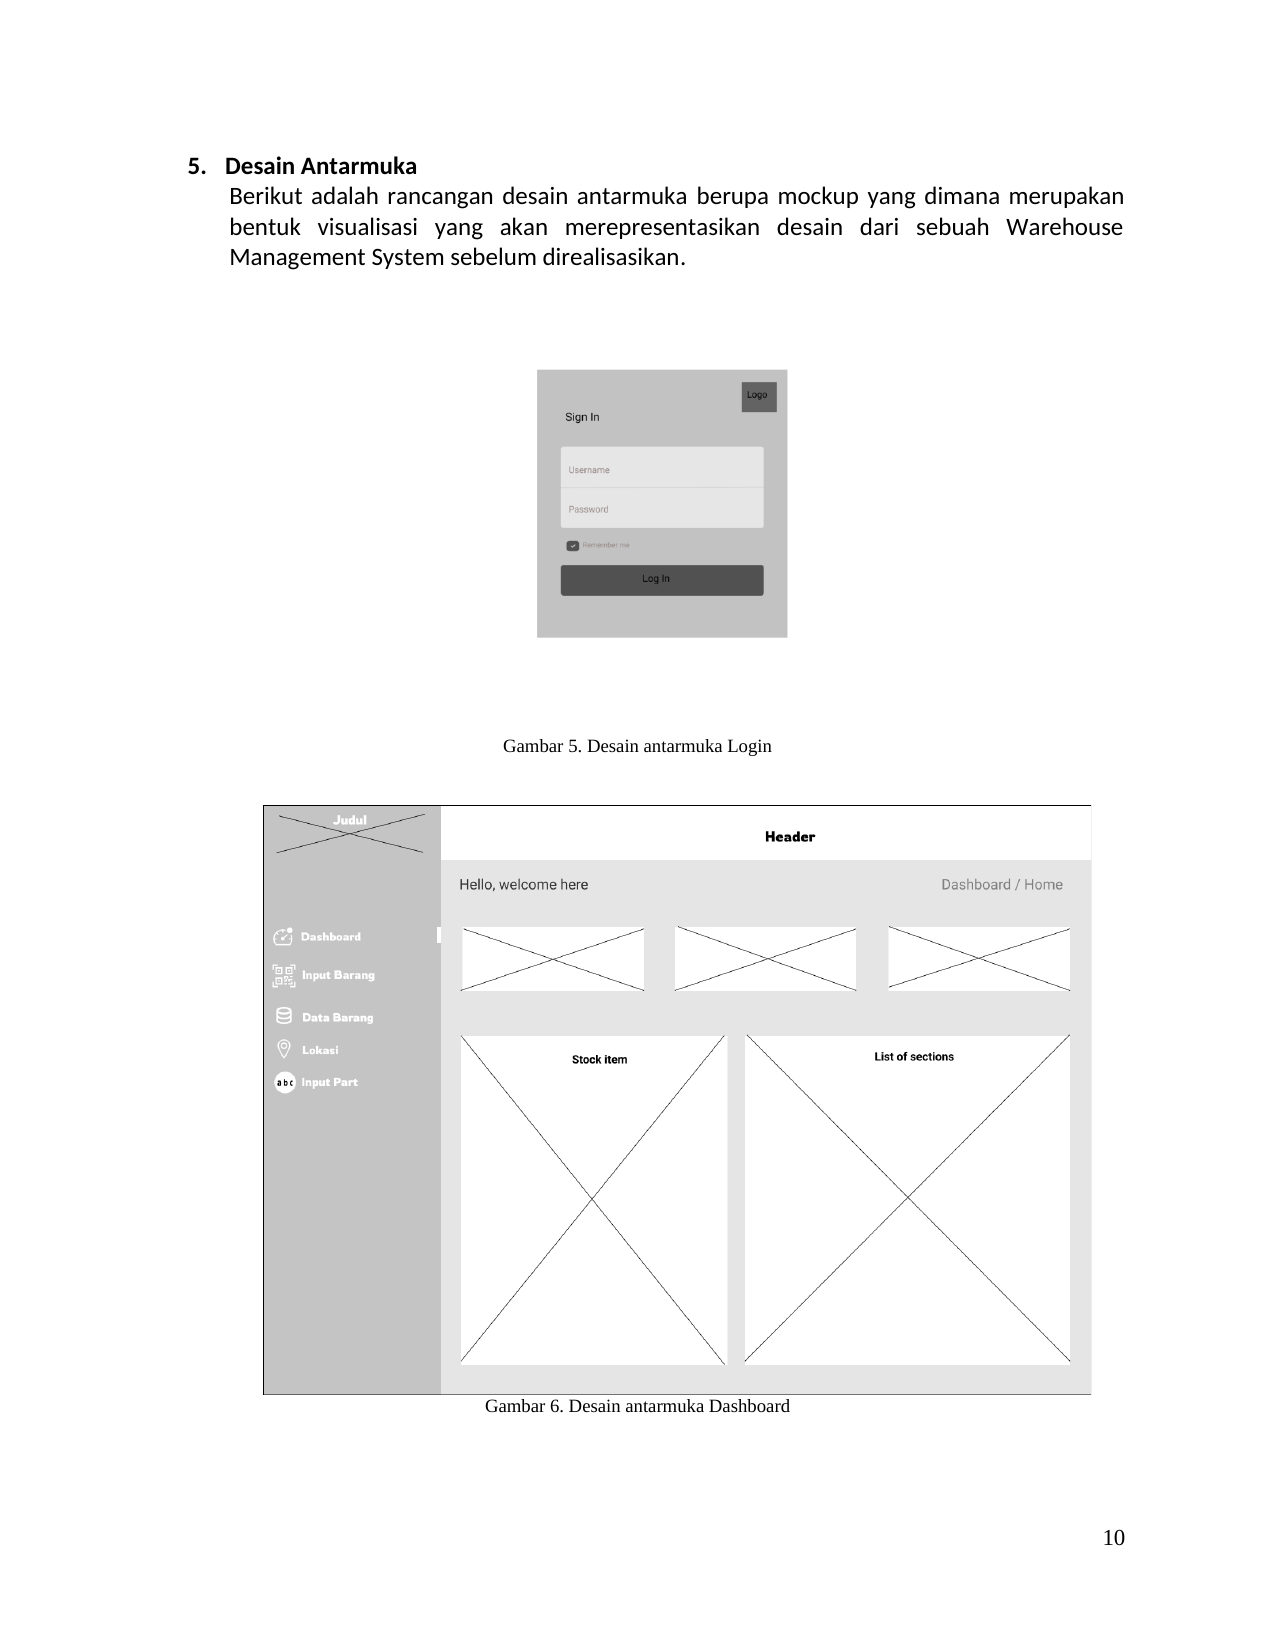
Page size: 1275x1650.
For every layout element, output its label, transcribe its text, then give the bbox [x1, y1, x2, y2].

text Gambar 5. Desain antarmuka Login [150, 735, 1125, 757]
list Berikut adalah rancangan desain antarmuka berupa mockup yang dimana merupakan bentuk visualisasi yang akan merepresentasikan desain dari sebuah Warehouse Management System sebelum direalisasikan. [229, 181, 1125, 272]
picture [336, 272, 988, 736]
picture [263, 805, 1092, 1395]
subtitle Desain Antarmuka [187, 150, 1125, 181]
text Gambar 6. Desain antarmuka Dashboard [150, 1394, 1125, 1416]
